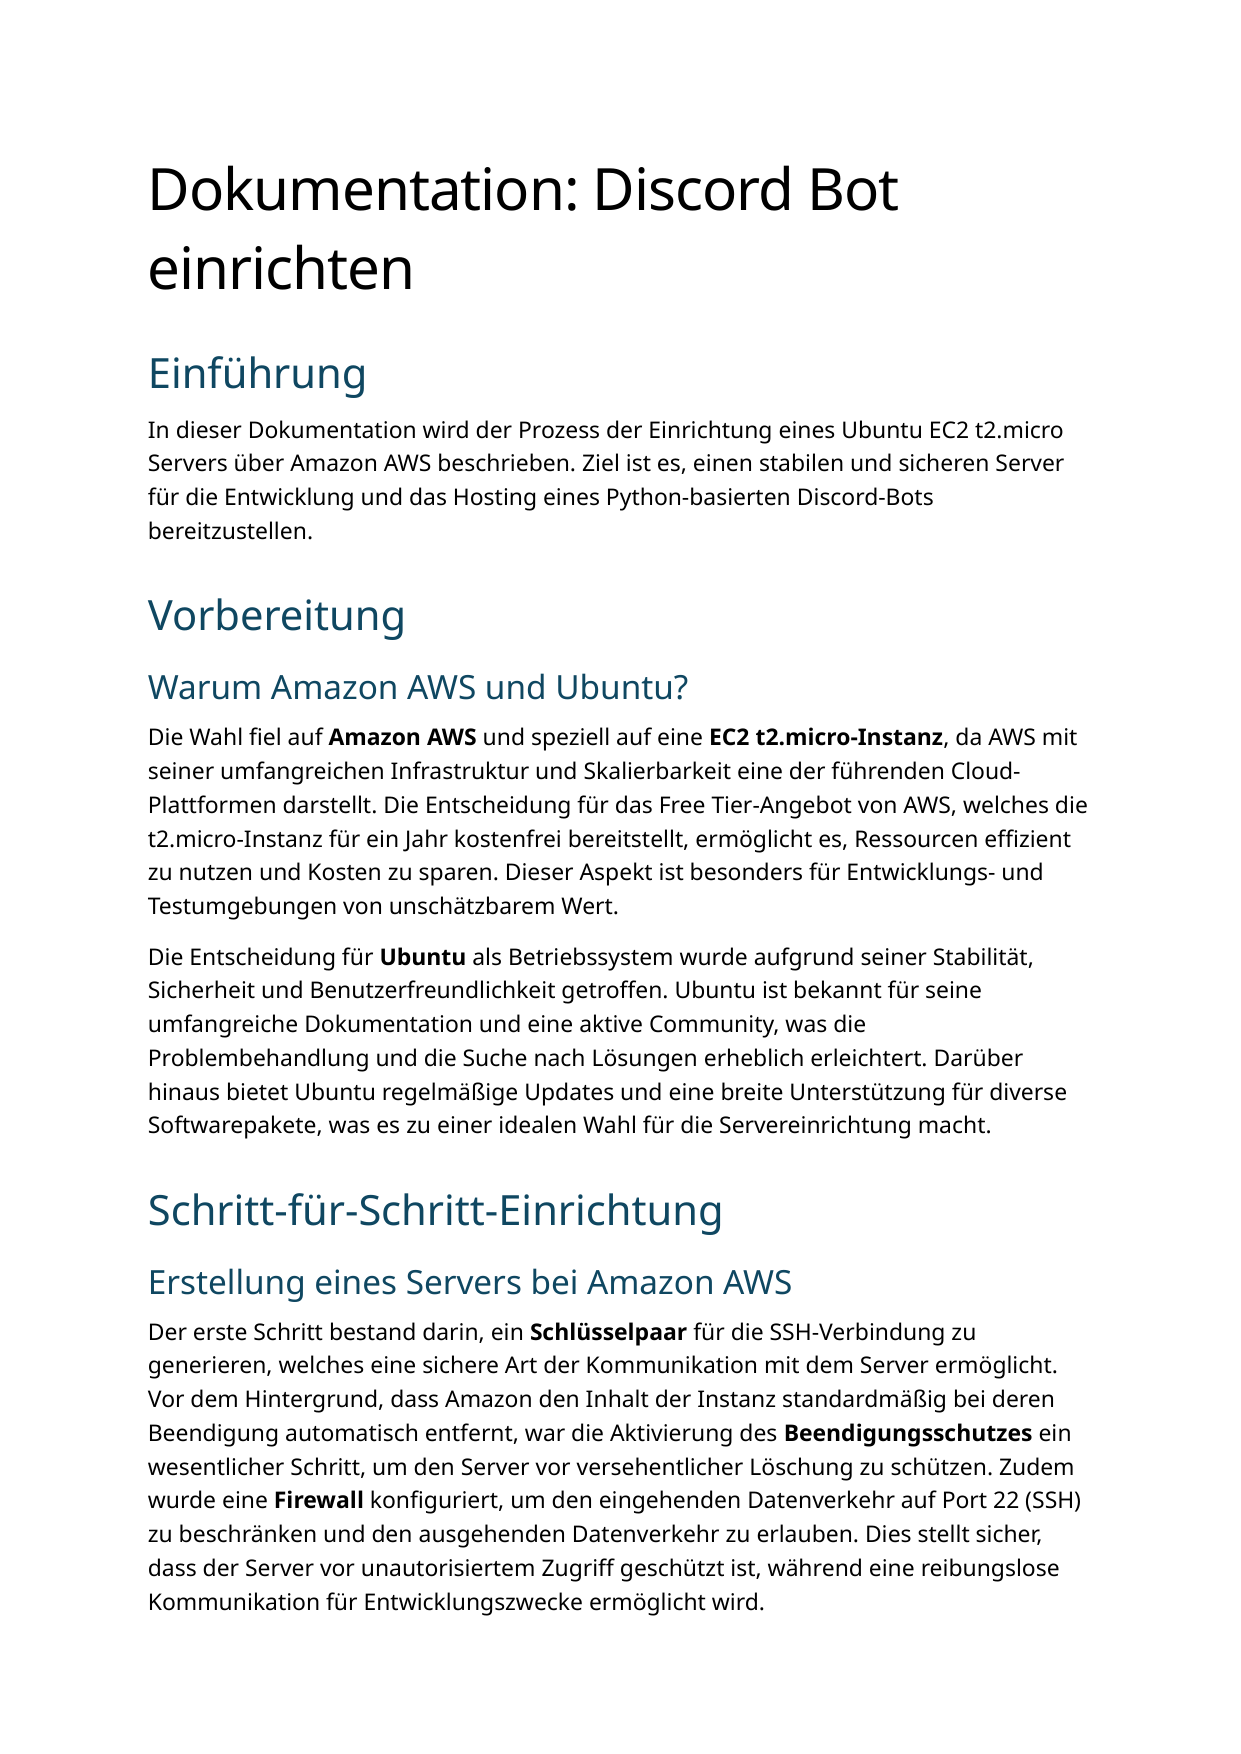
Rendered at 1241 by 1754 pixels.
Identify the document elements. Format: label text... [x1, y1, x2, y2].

text Die Entscheidung für Ubuntu als Betriebssystem wurde aufgrund seiner Stabilität, Sicherheit und Benutzerfreundlichkeit getroffen. Ubuntu ist bekannt für seine umfangreiche Dokumentation und eine aktive Community, was die Problembehandlung und die Suche nach Lösungen erheblich erleichtert. Darüber hinaus bietet Ubuntu regelmäßige Updates und eine breite Unterstützung für diverse Softwarepakete, was es zu einer idealen Wahl für die Servereinrichtung macht. [148, 941, 1093, 1141]
subtitle Vorbereitung [148, 586, 1093, 643]
text In dieser Dokumentation wird der Prozess der Einrichtung eines Ubuntu EC2 t2.micro Servers über Amazon AWS beschrieben. Ziel ist es, einen stabilen und sicheren Server für die Entwicklung und das Hosting eines Python-basierten Discord-Bots bereitzustellen. [148, 414, 1093, 546]
subtitle Schritt-für-Schritt-Einrichtung [148, 1181, 1093, 1237]
text Die Wahl fiel auf Amazon AWS und speziell auf eine EC2 t2.micro-Instanz, da AWS mit seiner umfangreichen Infrastruktur und Skalierbarkeit eine der führenden Cloud-Plattformen darstellt. Die Entscheidung für das Free Tier-Angebot von AWS, welches die t2.micro-Instanz für ein Jahr kostenfrei bereitstellt, ermöglicht es, Ressourcen effizient zu nutzen und Kosten zu sparen. Dieser Aspekt ist besonders für Entwicklungs- und Testumgebungen von unschätzbarem Wert. [148, 721, 1093, 921]
title Dokumentation: Discord Bot einrichten [148, 148, 1093, 307]
text Der erste Schritt bestand darin, ein Schlüsselpaar für die SSH-Verbindung zu generieren, welches eine sichere Art der Kommunikation mit dem Server ermöglicht. Vor dem Hintergrund, dass Amazon den Inhalt der Instanz standardmäßig bei deren Beendigung automatisch entfernt, war die Aktivierung des Beendigungsschutzes ein wesentlicher Schritt, um den Server vor versehentlicher Löschung zu schützen. Zudem wurde eine Firewall konfiguriert, um den eingehenden Datenverkehr auf Port 22 (SSH) zu beschränken und den ausgehenden Datenverkehr zu erlauben. Dies stellt sicher, dass der Server vor unautorisiertem Zugriff geschützt ist, während eine reibungslose Kommunikation für Entwicklungszwecke ermöglicht wird. [148, 1316, 1093, 1617]
subtitle Warum Amazon AWS und Ubuntu? [148, 664, 1093, 709]
subtitle Einführung [148, 344, 1093, 401]
subtitle Erstellung eines Servers bei Amazon AWS [148, 1258, 1093, 1304]
